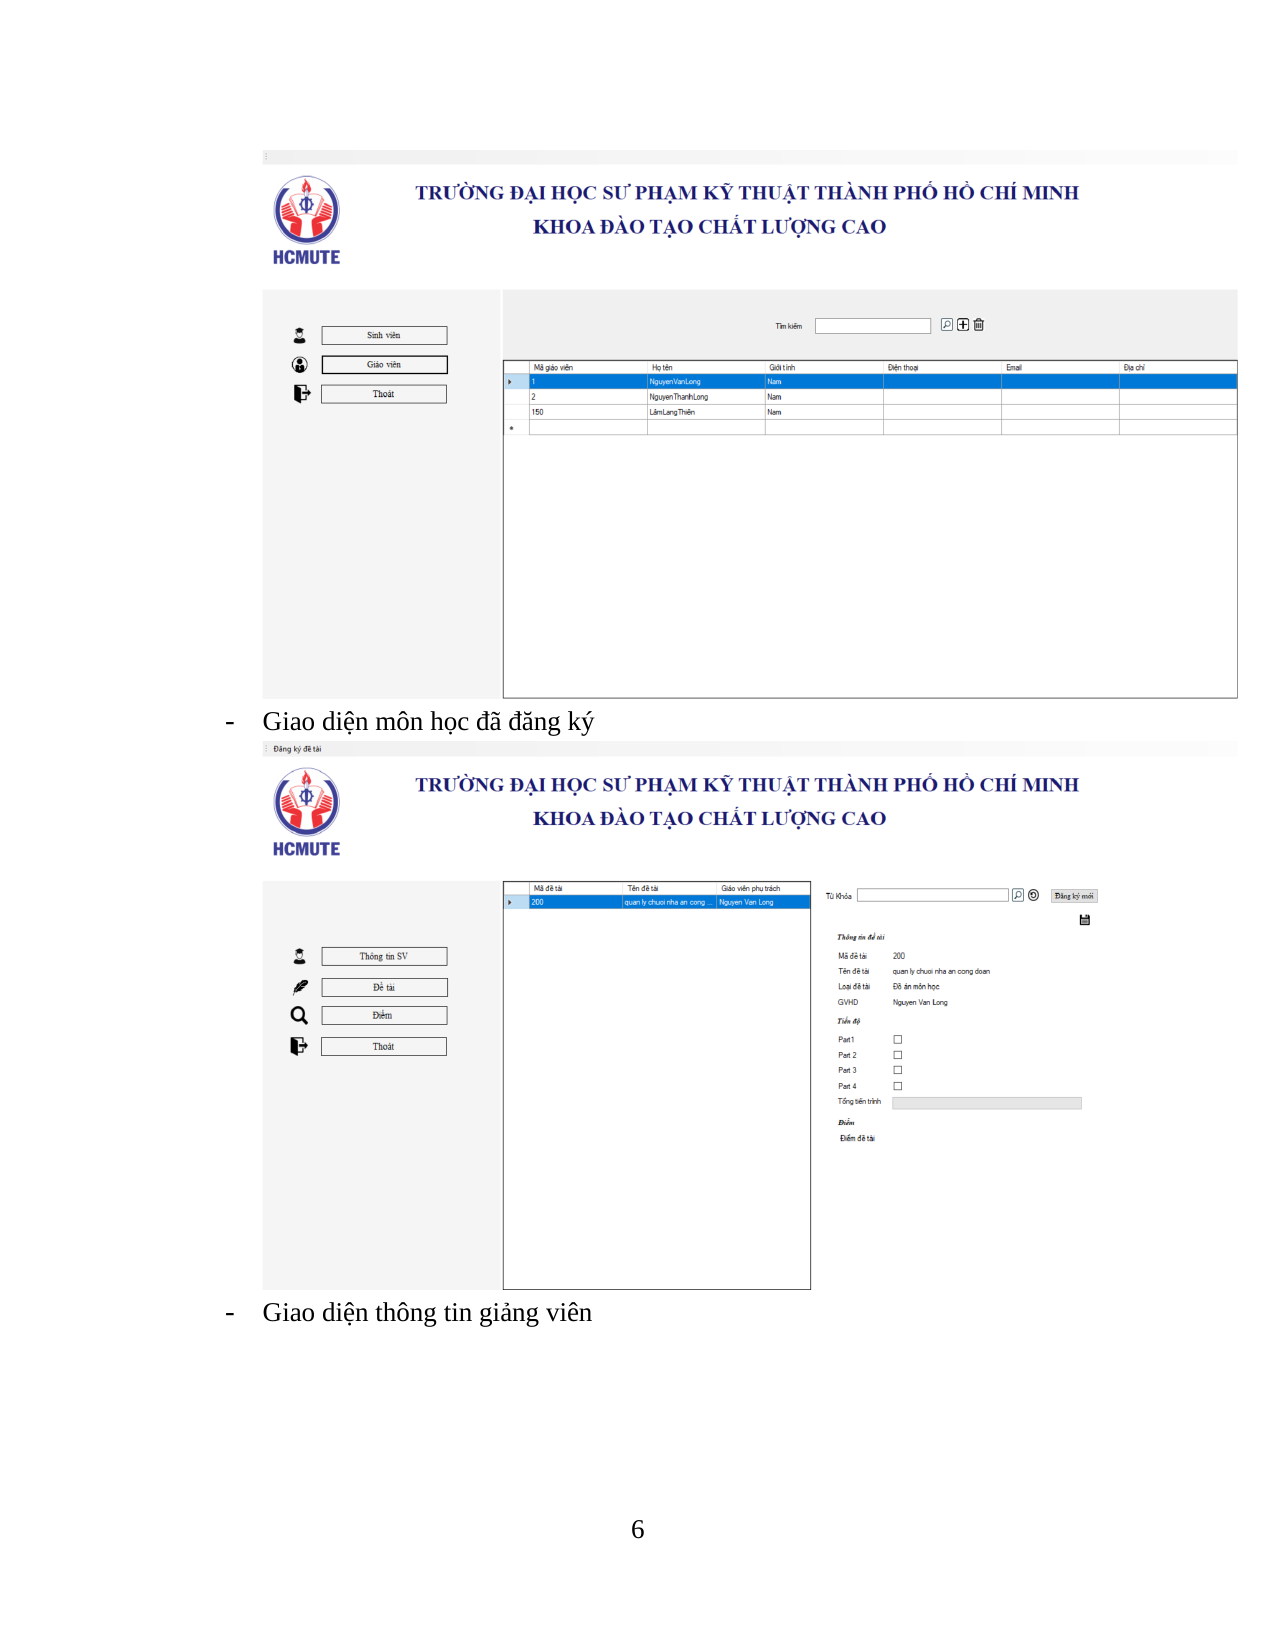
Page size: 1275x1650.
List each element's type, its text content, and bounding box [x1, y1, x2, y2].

list Giao diện thông tin giảng viên [225, 1294, 1125, 1328]
picture [262, 150, 1238, 699]
picture [262, 741, 1238, 1290]
list Giao diện môn học đã đăng ký [225, 703, 1125, 737]
